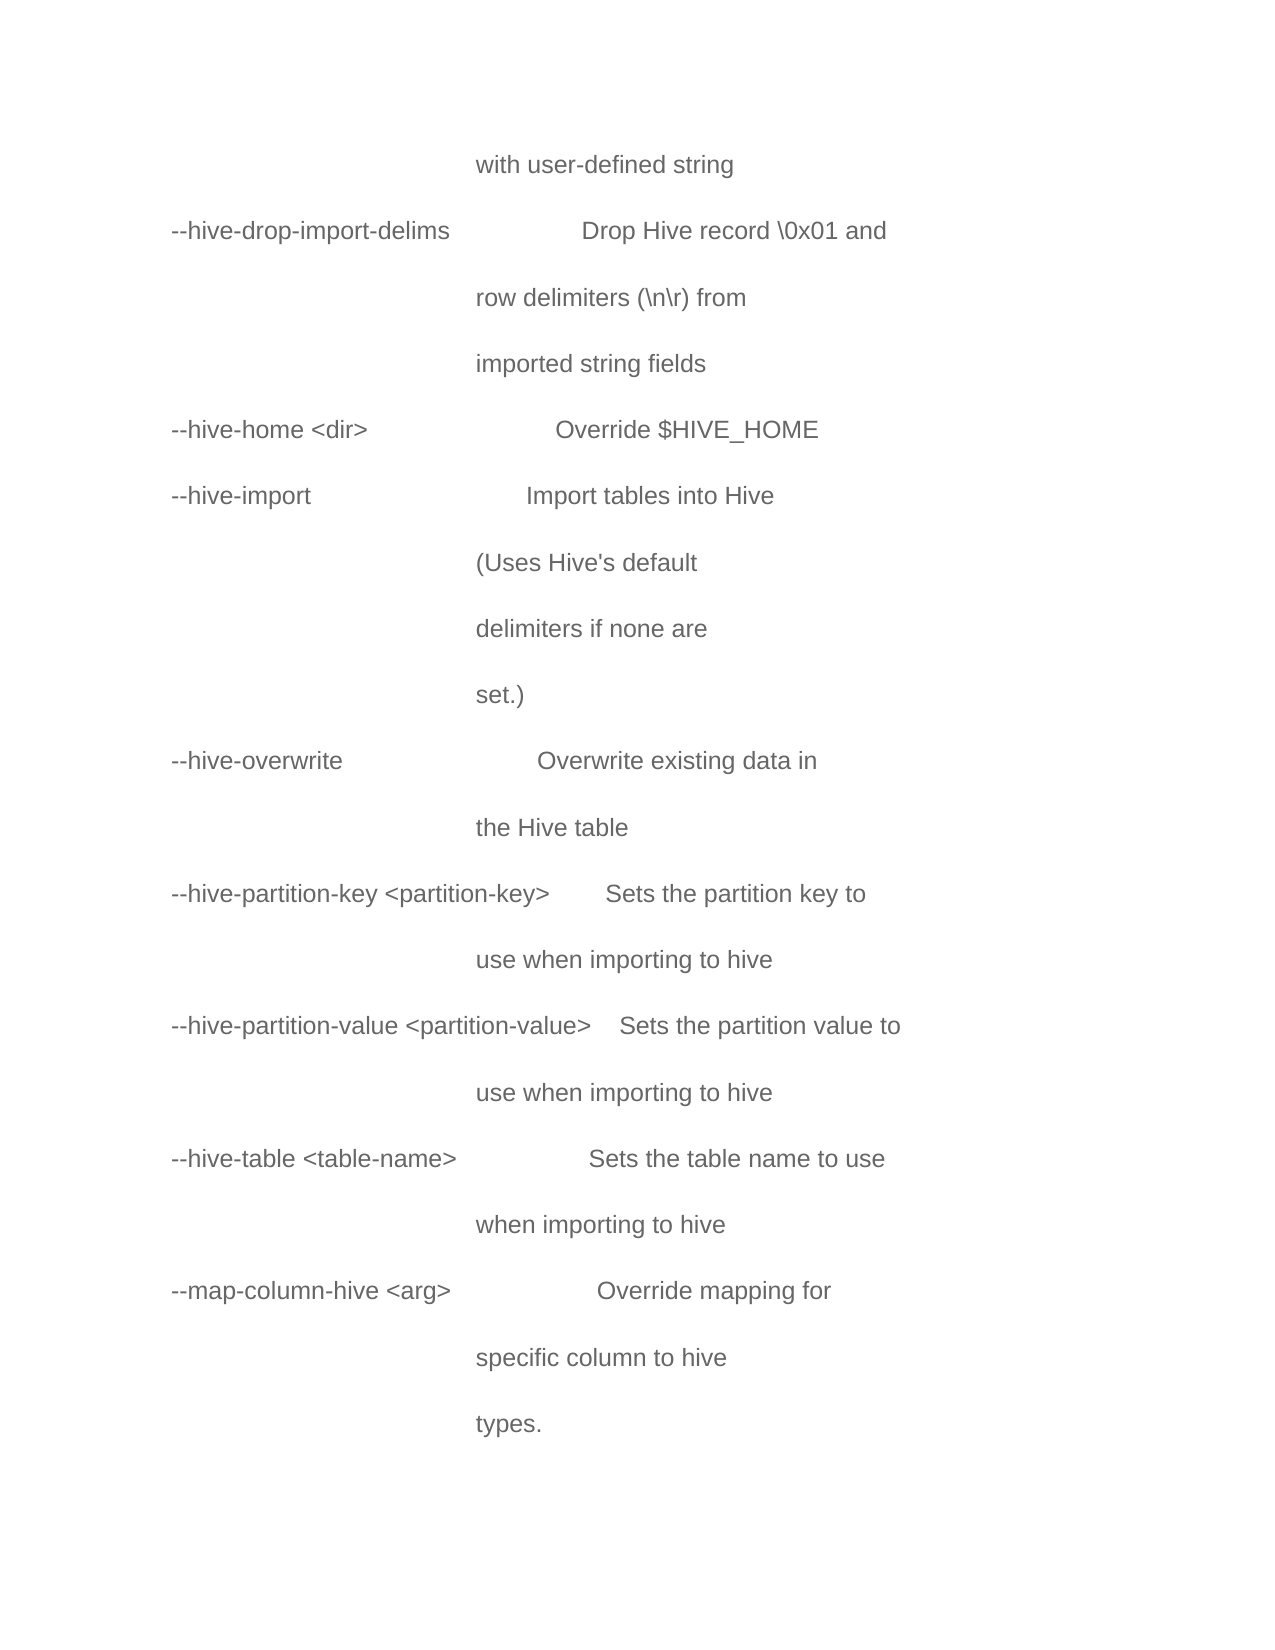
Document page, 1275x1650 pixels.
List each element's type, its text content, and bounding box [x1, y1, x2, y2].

text row delimiters (\n\r) from [150, 282, 1125, 311]
text with user-defined string [150, 150, 1125, 179]
text the Hive table [150, 812, 1125, 841]
text --hive-home <dir> Override $HIVE_HOME [150, 415, 1125, 444]
text use when importing to hive [150, 1077, 1125, 1106]
text specific column to hive [150, 1342, 1125, 1371]
text --hive-partition-value <partition-value> Sets the partition value to [150, 1011, 1125, 1040]
text when importing to hive [150, 1210, 1125, 1239]
text set.) [150, 680, 1125, 709]
text types. [150, 1409, 1125, 1437]
text --hive-overwrite Overwrite existing data in [150, 746, 1125, 775]
text --hive-table <table-name> Sets the table name to use [150, 1144, 1125, 1172]
text --map-column-hive <arg> Override mapping for [150, 1276, 1125, 1305]
text use when importing to hive [150, 945, 1125, 974]
text --hive-partition-key <partition-key> Sets the partition key to [150, 879, 1125, 907]
text delimiters if none are [150, 614, 1125, 642]
text --hive-import Import tables into Hive [150, 481, 1125, 510]
text (Uses Hive's default [150, 547, 1125, 576]
text --hive-drop-import-delims Drop Hive record \0x01 and [150, 216, 1125, 245]
text imported string fields [150, 349, 1125, 377]
